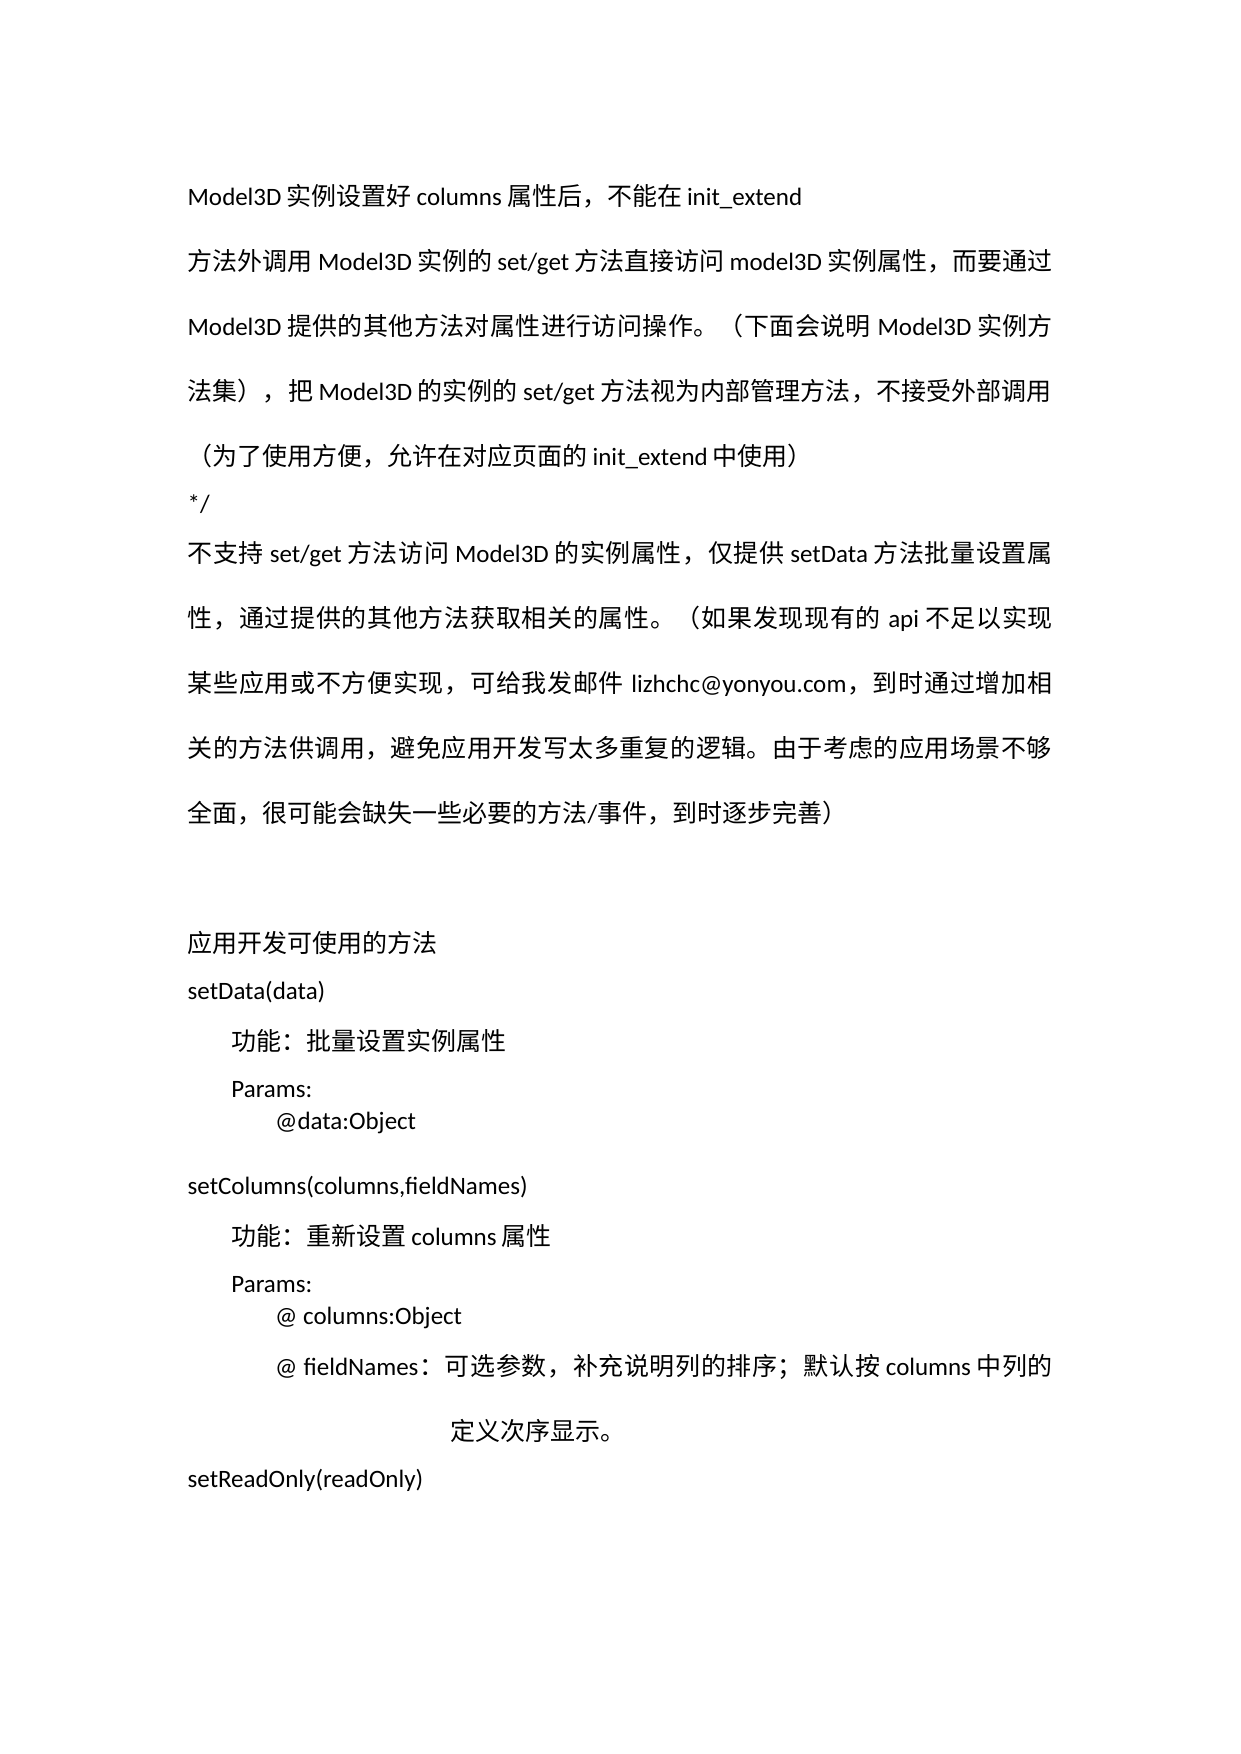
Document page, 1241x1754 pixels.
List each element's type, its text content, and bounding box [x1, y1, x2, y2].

text @ columns:Object [231, 1299, 1053, 1332]
text 功能：重新设置columns属性 [187, 1202, 1053, 1267]
text 功能：批量设置实例属性 [187, 1007, 1053, 1072]
text setColumns(columns,fieldNames) [187, 1169, 1053, 1202]
text setData(data) [187, 974, 1053, 1007]
text Params: [187, 1072, 1053, 1104]
text */ [187, 487, 1053, 519]
text 方法外调用Model3D实例的set/get方法直接访问model3D实例属性，而要通过Model3D提供的其他方法对属性进行访问操作。（下面会说明Model3D实例方法集），把Model3D的实例的set/get方法视为内部管理方法，不接受外部调用（为了使用方便，允许在对应页面的init_extend中使用） [187, 227, 1053, 487]
text 不支持set/get方法访问Model3D的实例属性，仅提供setData方法批量设置属性，通过提供的其他方法获取相关的属性。（如果发现现有的api不足以实现某些应用或不方便实现，可给我发邮件lizhchc@yonyou.com，到时通过增加相关的方法供调用，避免应用开发写太多重复的逻辑。由于考虑的应用场景不够全面，很可能会缺失一些必要的方法/事件，到时逐步完善） [187, 519, 1053, 844]
text @data:Object [231, 1104, 1053, 1137]
text Model3D实例设置好columns属性后，不能在init_extend [187, 162, 1053, 227]
text 应用开发可使用的方法 [187, 909, 1053, 974]
text setReadOnly(readOnly) [187, 1462, 1053, 1494]
text @ fieldNames：可选参数，补充说明列的排序；默认按columns中列的定义次序显示。 [275, 1332, 1053, 1462]
text Params: [187, 1267, 1053, 1299]
